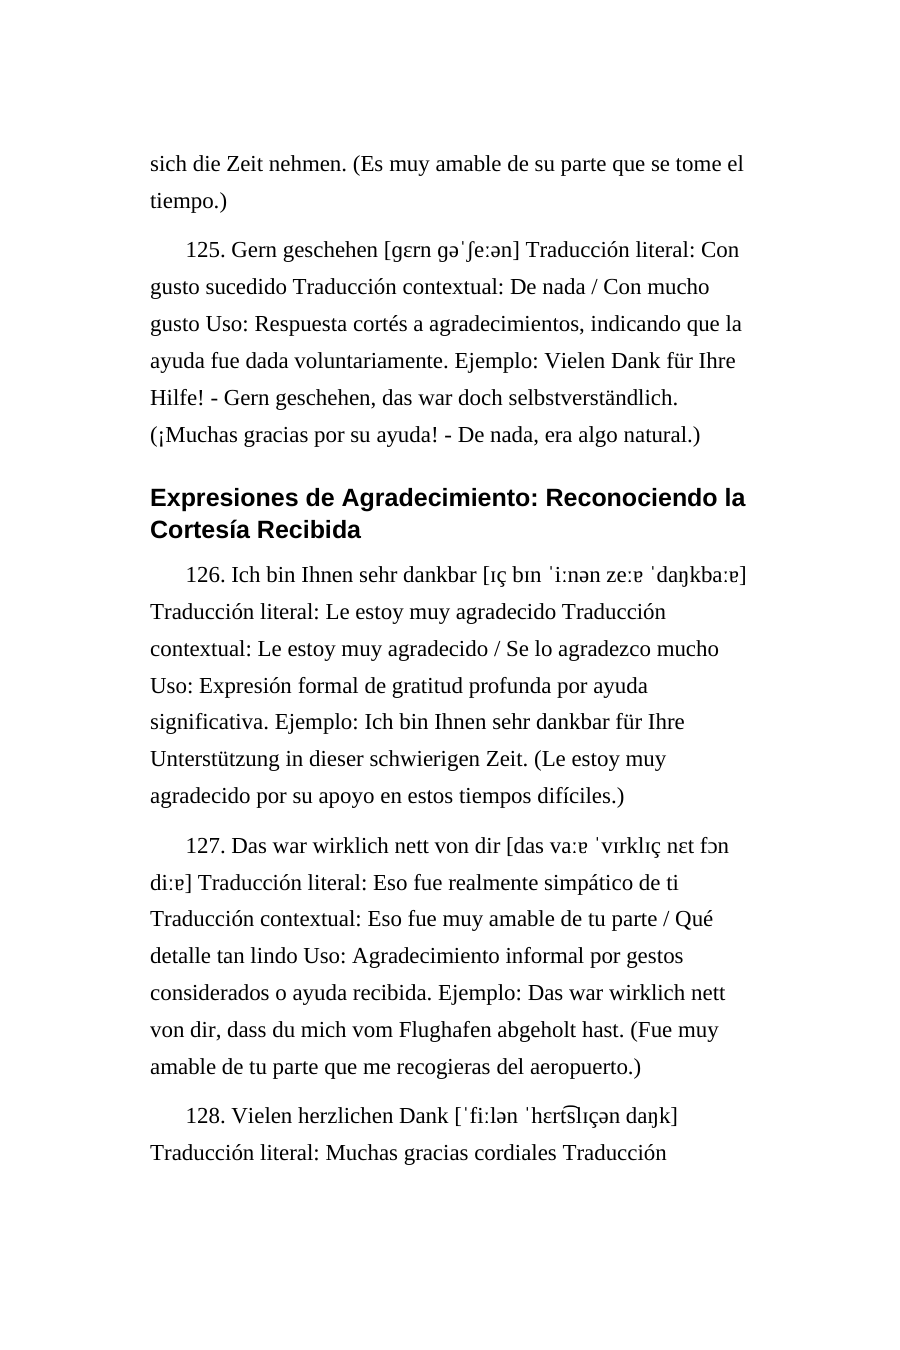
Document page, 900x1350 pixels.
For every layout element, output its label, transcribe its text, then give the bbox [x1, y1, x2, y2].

text 127. Das war wirklich nett von dir [das vaːɐ ˈvɪrklɪç nɛt fɔn diːɐ] Traducción literal: Eso fue realmente simpático de ti Traducción contextual: Eso fue muy amable de tu parte / Qué detalle tan lindo Uso: Agradecimiento informal por gestos considerados o ayuda recibida. Ejemplo: Das war wirklich nett von dir, dass du mich vom Flughafen abgeholt hast. (Fue muy amable de tu parte que me recogieras del aeropuerto.) [150, 832, 750, 1079]
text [150, 1102, 750, 1166]
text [150, 150, 750, 213]
text Expresiones de Agradecimiento: Reconociendo la Cortesía Recibida [150, 482, 750, 544]
text 125. Gern geschehen [ɡɛrn ɡəˈʃeːən] Traducción literal: Con gusto sucedido Traducción contextual: De nada / Con mucho gusto Uso: Respuesta cortés a agradecimientos, indicando que la ayuda fue dada voluntariamente. Ejemplo: Vielen Dank für Ihre Hilfe! - Gern geschehen, das war doch selbstverständlich. (¡Muchas gracias por su ayuda! - De nada, era algo natural.) [150, 236, 750, 447]
text 126. Ich bin Ihnen sehr dankbar [ɪç bɪn ˈiːnən zeːɐ ˈdaŋkbaːɐ] Traducción literal: Le estoy muy agradecido Traducción contextual: Le estoy muy agradecido / Se lo agradezco mucho Uso: Expresión formal de gratitud profunda por ayuda significativa. Ejemplo: Ich bin Ihnen sehr dankbar für Ihre Unterstützung in dieser schwierigen Zeit. (Le estoy muy agradecido por su apoyo en estos tiempos difíciles.) [150, 561, 750, 809]
